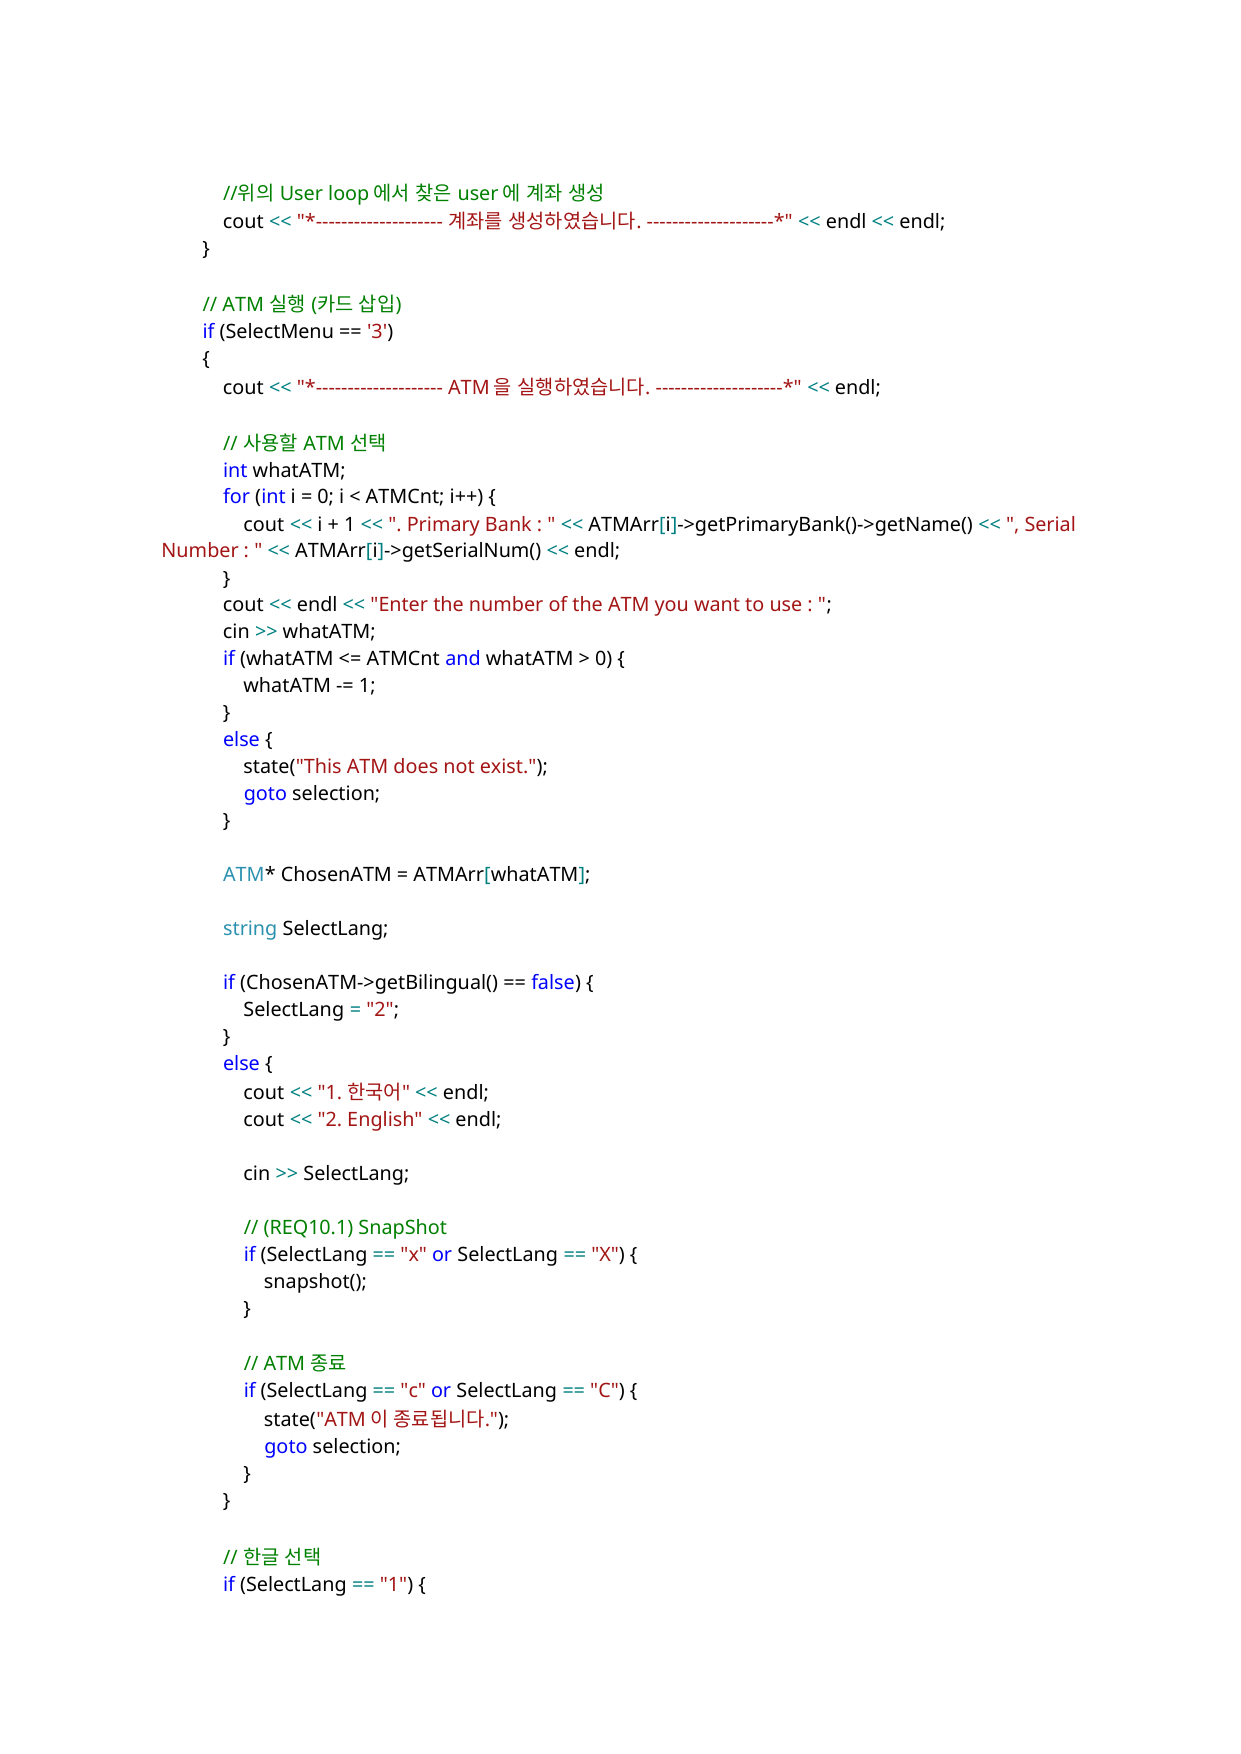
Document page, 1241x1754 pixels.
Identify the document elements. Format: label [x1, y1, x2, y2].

table_cell [150, 177, 1089, 1597]
